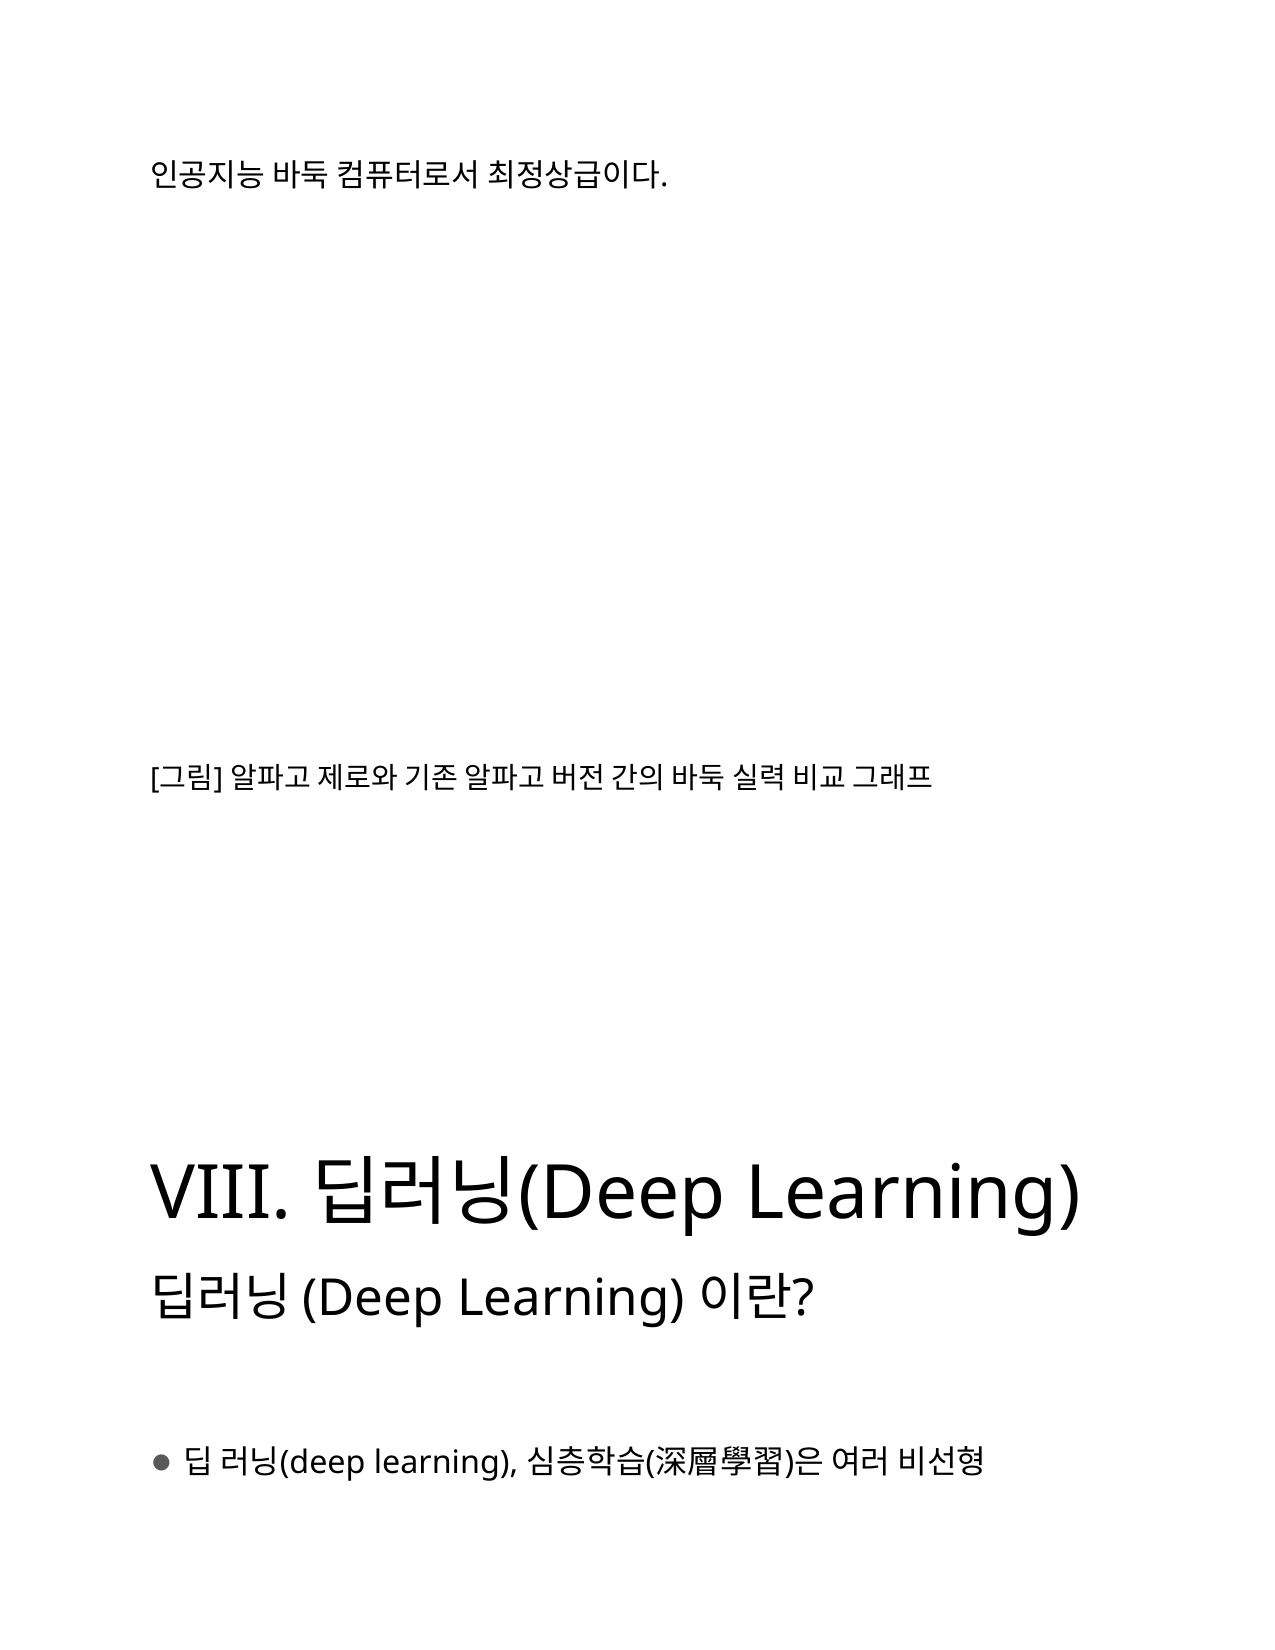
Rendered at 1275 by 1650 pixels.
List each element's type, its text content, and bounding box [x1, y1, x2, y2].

text 딥러닝 (Deep Learning) 이란? [150, 1257, 1125, 1331]
text 인공지능 바둑 컴퓨터로서 최정상급이다. [150, 150, 1125, 195]
text [그림] 알파고 제로와 기존 알파고 버전 간의 바둑 실력 비교 그래프 [150, 755, 1125, 797]
text VIII. 딥러닝(Deep Learning) [150, 1131, 1125, 1240]
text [150, 1436, 1125, 1483]
